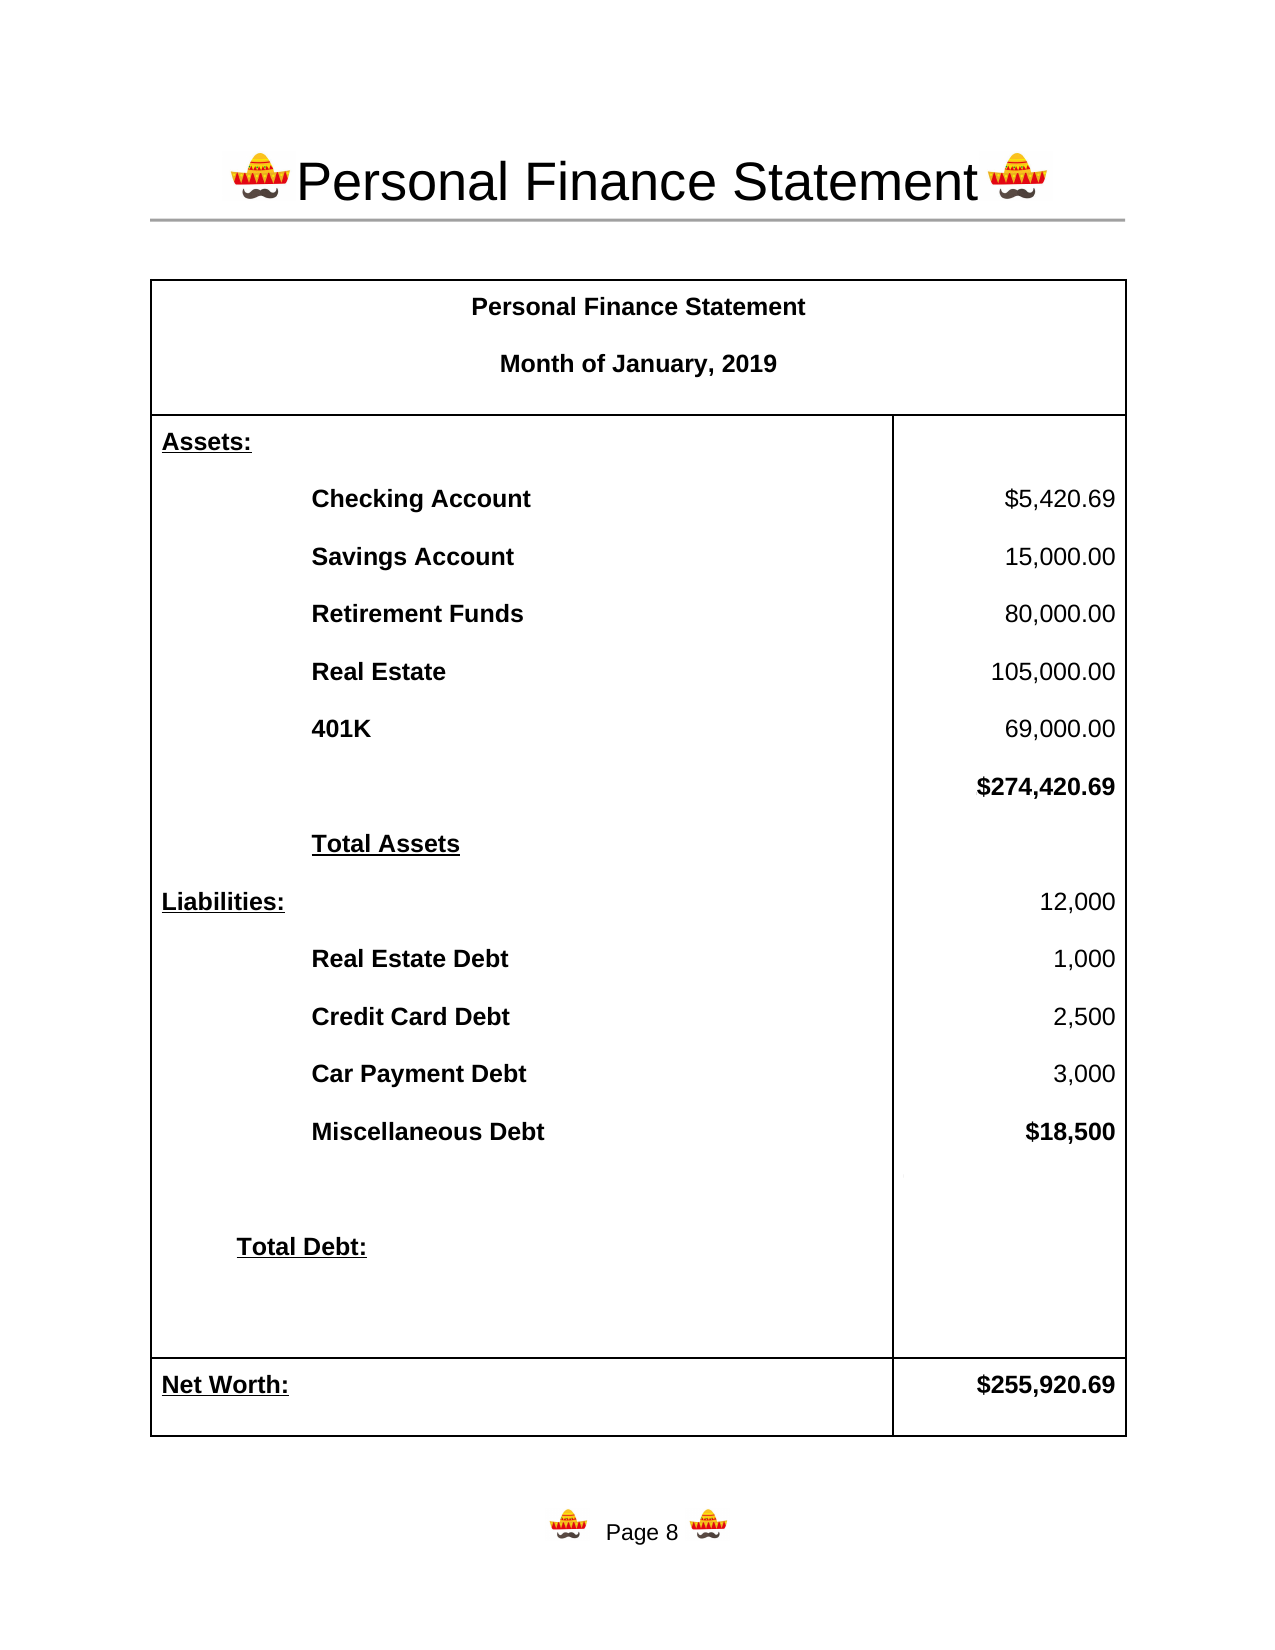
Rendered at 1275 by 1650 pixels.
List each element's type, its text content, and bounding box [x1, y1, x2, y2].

table_cell Net Worth: [152, 1359, 892, 1435]
table_header Personal Finance Statement Month of January, 2019 [152, 281, 1125, 414]
title Personal Finance Statement [150, 150, 1125, 212]
table_cell $255,920.69 [894, 1359, 1125, 1435]
picture [222, 151, 296, 201]
table_cell $5,420.69 15,000.00 80,000.00 105,000.00 69,000.00 $274,420.69 12,000 1,000 2,500 3,000 $18,500 [894, 416, 1125, 1357]
picture [979, 151, 1053, 201]
table_cell Assets: Checking Account Savings Account Retirement Funds Real Estate 401K Total Assets Liabilities: Real Estate Debt Credit Card Debt Car Payment Debt Miscellaneous Debt Total Debt: [152, 416, 892, 1357]
picture [544, 1508, 591, 1541]
picture [684, 1508, 731, 1541]
